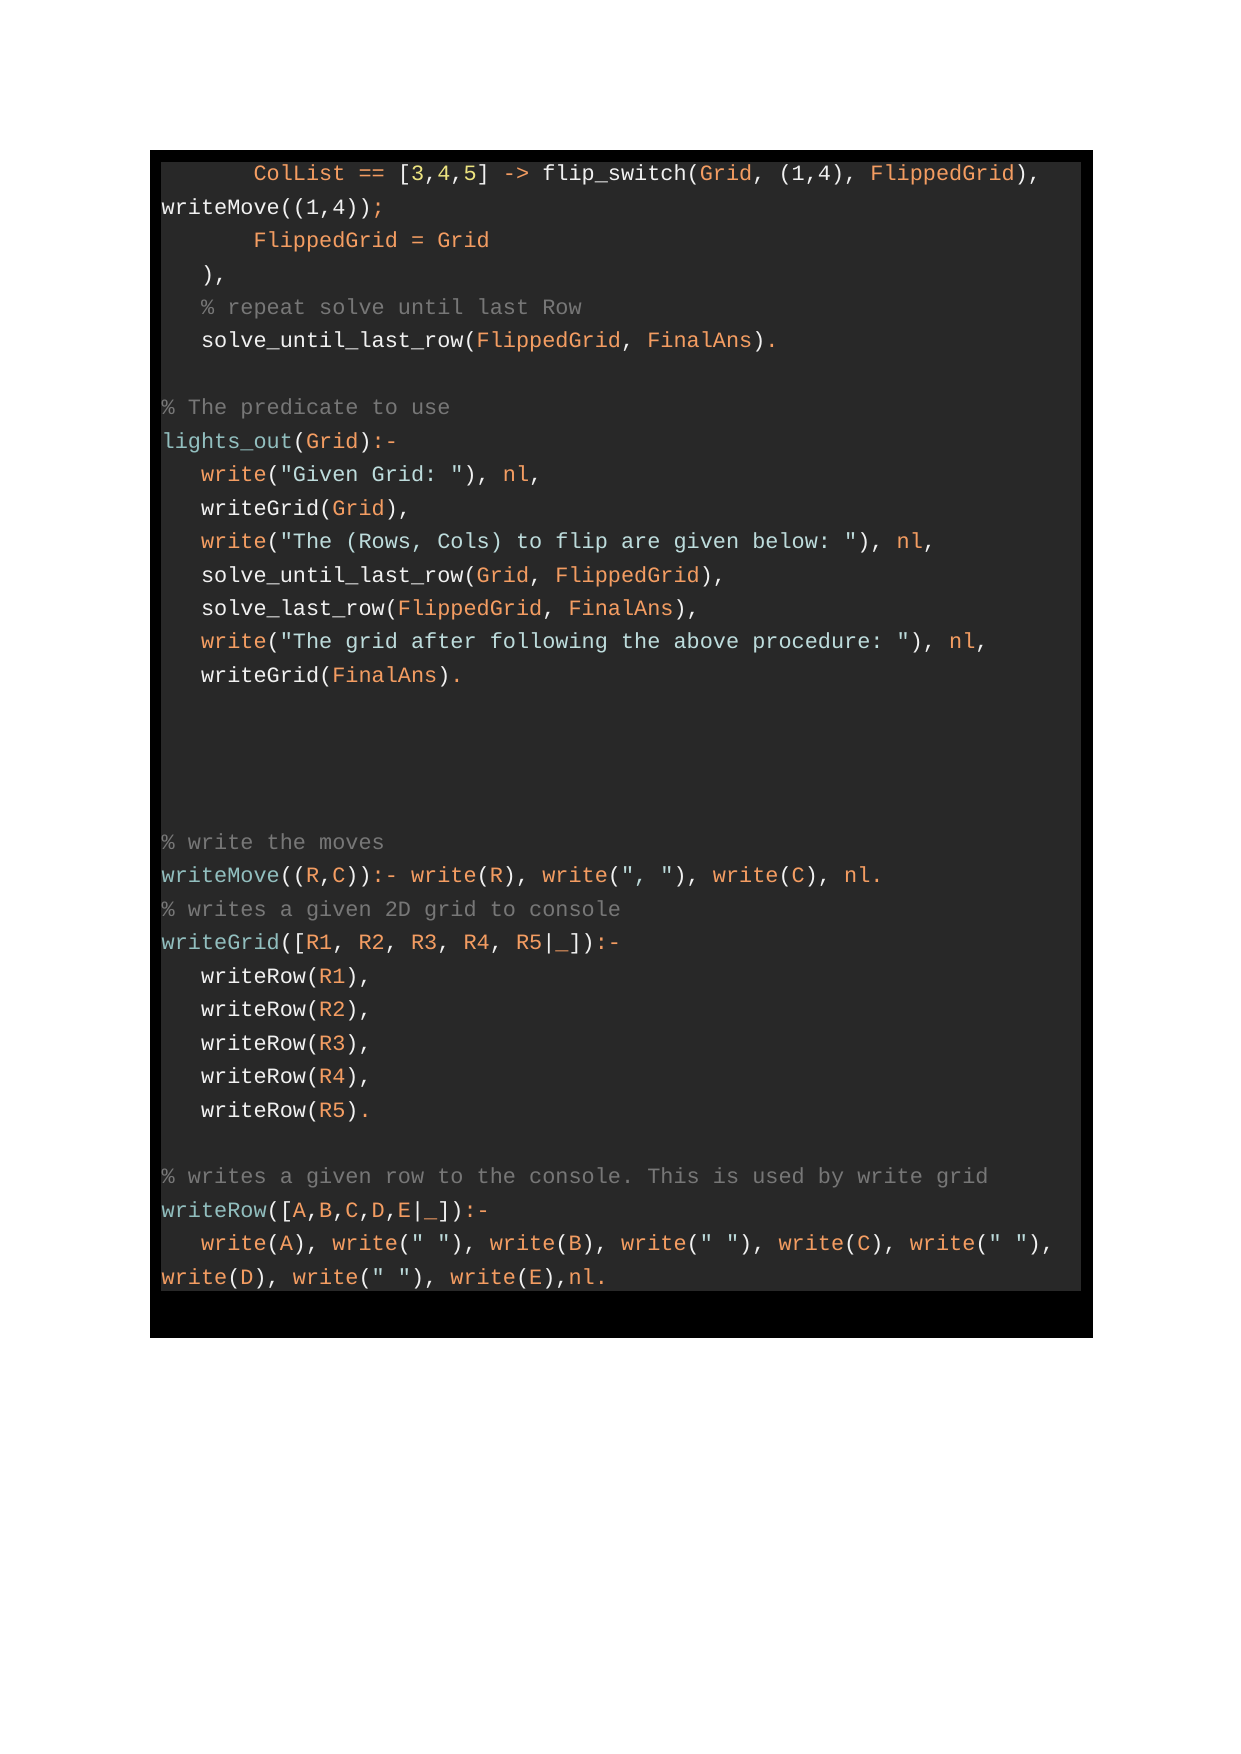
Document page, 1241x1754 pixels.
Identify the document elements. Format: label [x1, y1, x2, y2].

table_header [152, 152, 1091, 1336]
